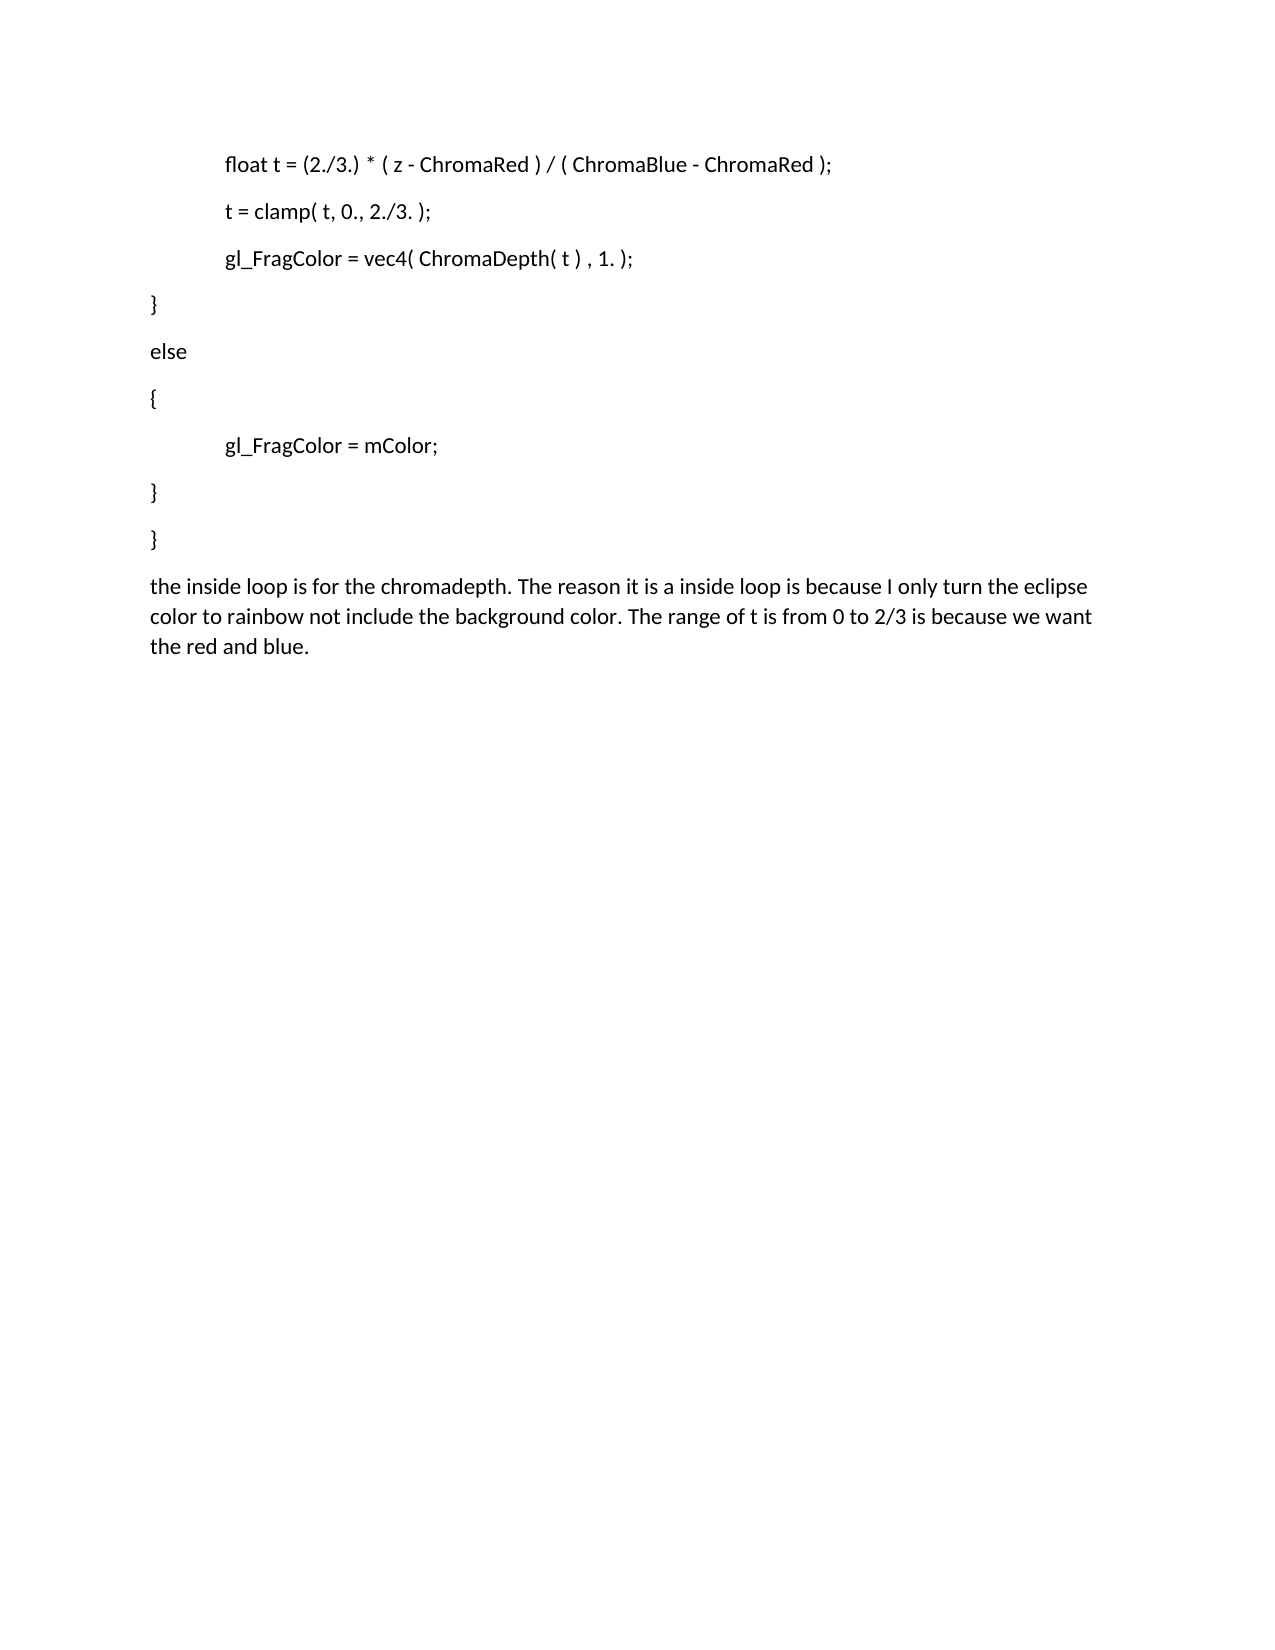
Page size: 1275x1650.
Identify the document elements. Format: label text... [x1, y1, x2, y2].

text the inside loop is for the chromadepth. The reason it is a inside loop is because I only turn the eclipse color to rainbow not include the background color. The range of t is from 0 to 2/3 is because we want the red and blue. [150, 572, 1125, 660]
text { [150, 384, 1125, 412]
text float t = (2./3.) * ( z - ChromaRed ) / ( ChromaBlue - ChromaRed ); [150, 150, 1125, 178]
text } [150, 478, 1125, 506]
text gl_FragColor = vec4( ChromaDepth( t ) , 1. ); [150, 244, 1125, 272]
text gl_FragColor = mColor; [150, 431, 1125, 459]
text } [150, 525, 1125, 553]
text } [150, 291, 1125, 319]
text else [150, 337, 1125, 366]
text t = clamp( t, 0., 2./3. ); [150, 197, 1125, 225]
